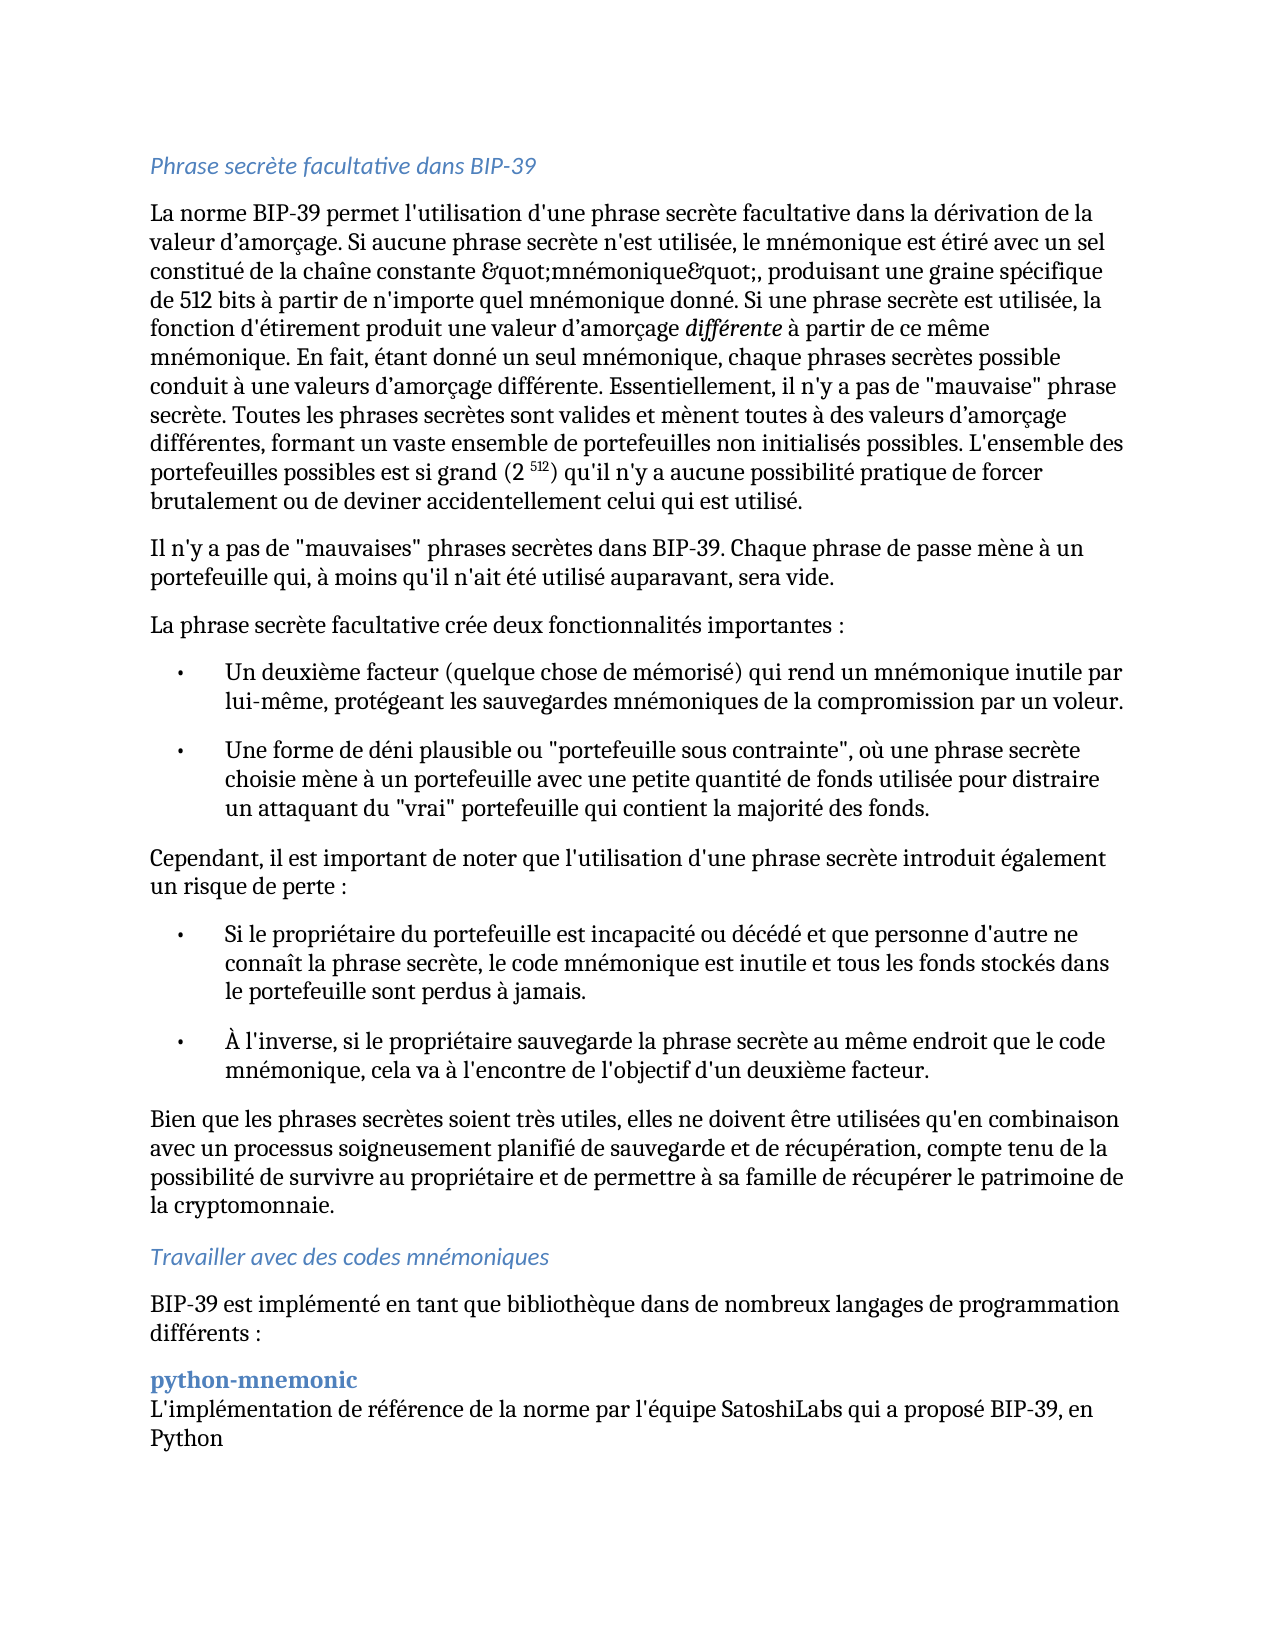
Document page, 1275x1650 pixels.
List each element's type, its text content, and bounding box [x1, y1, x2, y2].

text Cependant, il est important de noter que l'utilisation d'une phrase secrète introduit également un risque de perte : [150, 843, 1125, 901]
list Si le propriétaire du portefeuille est incapacité ou décédé et que personne d'autre ne connaît la phrase secrète, le code mnémonique est inutile et tous les fonds stockés dans le portefeuille sont perdus à jamais. [175, 920, 1125, 1006]
text Bien que les phrases secrètes soient très utiles, elles ne doivent être utilisées qu'en combinaison avec un processus soigneusement planifié de sauvegarde et de récupération, compte tenu de la possibilité de survivre au propriétaire et de permettre à sa famille de récupérer le patrimoine de la cryptomonnaie. [150, 1105, 1125, 1220]
text L'implémentation de référence de la norme par l'équipe SatoshiLabs qui a proposé BIP-39, en Python [150, 1395, 1125, 1453]
subtitle Phrase secrète facultative dans BIP-39 [150, 150, 1125, 181]
list Une forme de déni plausible ou "portefeuille sous contrainte", où une phrase secrète choisie mène à un portefeuille avec une petite quantité de fonds utilisée pour distraire un attaquant du "vrai" portefeuille qui contient la majorité des fonds. [175, 736, 1125, 823]
text Il n'y a pas de "mauvaises" phrases secrètes dans BIP-39. Chaque phrase de passe mène à un portefeuille qui, à moins qu'il n'ait été utilisé auparavant, sera vide. [150, 534, 1125, 592]
text python-mnemonic [150, 1366, 1125, 1395]
subtitle Travailler avec des codes mnémoniques [150, 1241, 1125, 1271]
text BIP-39 est implémenté en tant que bibliothèque dans de nombreux langages de programmation différents : [150, 1290, 1125, 1348]
list À l'inverse, si le propriétaire sauvegarde la phrase secrète au même endroit que le code mnémonique, cela va à l'encontre de l'objectif d'un deuxième facteur. [175, 1027, 1125, 1084]
text La norme BIP-39 permet l'utilisation d'une phrase secrète facultative dans la dérivation de la valeur d’amorçage. Si aucune phrase secrète n'est utilisée, le mnémonique est étiré avec un sel constitué de la chaîne constante &quot;mnémonique&quot;, produisant une graine spécifique de 512 bits à partir de n'importe quel mnémonique donné. Si une phrase secrète est utilisée, la fonction d'étirement produit une valeur d’amorçage différente à partir de ce même mnémonique. En fait, étant donné un seul mnémonique, chaque phrases secrètes possible conduit à une valeurs d’amorçage différente. Essentiellement, il n'y a pas de "mauvaise" phrase secrète. Toutes les phrases secrètes sont valides et mènent toutes à des valeurs d’amorçage différentes, formant un vaste ensemble de portefeuilles non initialisés possibles. L'ensemble des portefeuilles possibles est si grand (2 512) qu'il n'y a aucune possibilité pratique de forcer brutalement ou de deviner accidentellement celui qui est utilisé. [150, 199, 1125, 516]
text La phrase secrète facultative crée deux fonctionnalités importantes : [150, 611, 1125, 639]
list Un deuxième facteur (quelque chose de mémorisé) qui rend un mnémonique inutile par lui-même, protégeant les sauvegardes mnémoniques de la compromission par un voleur. [175, 658, 1125, 716]
